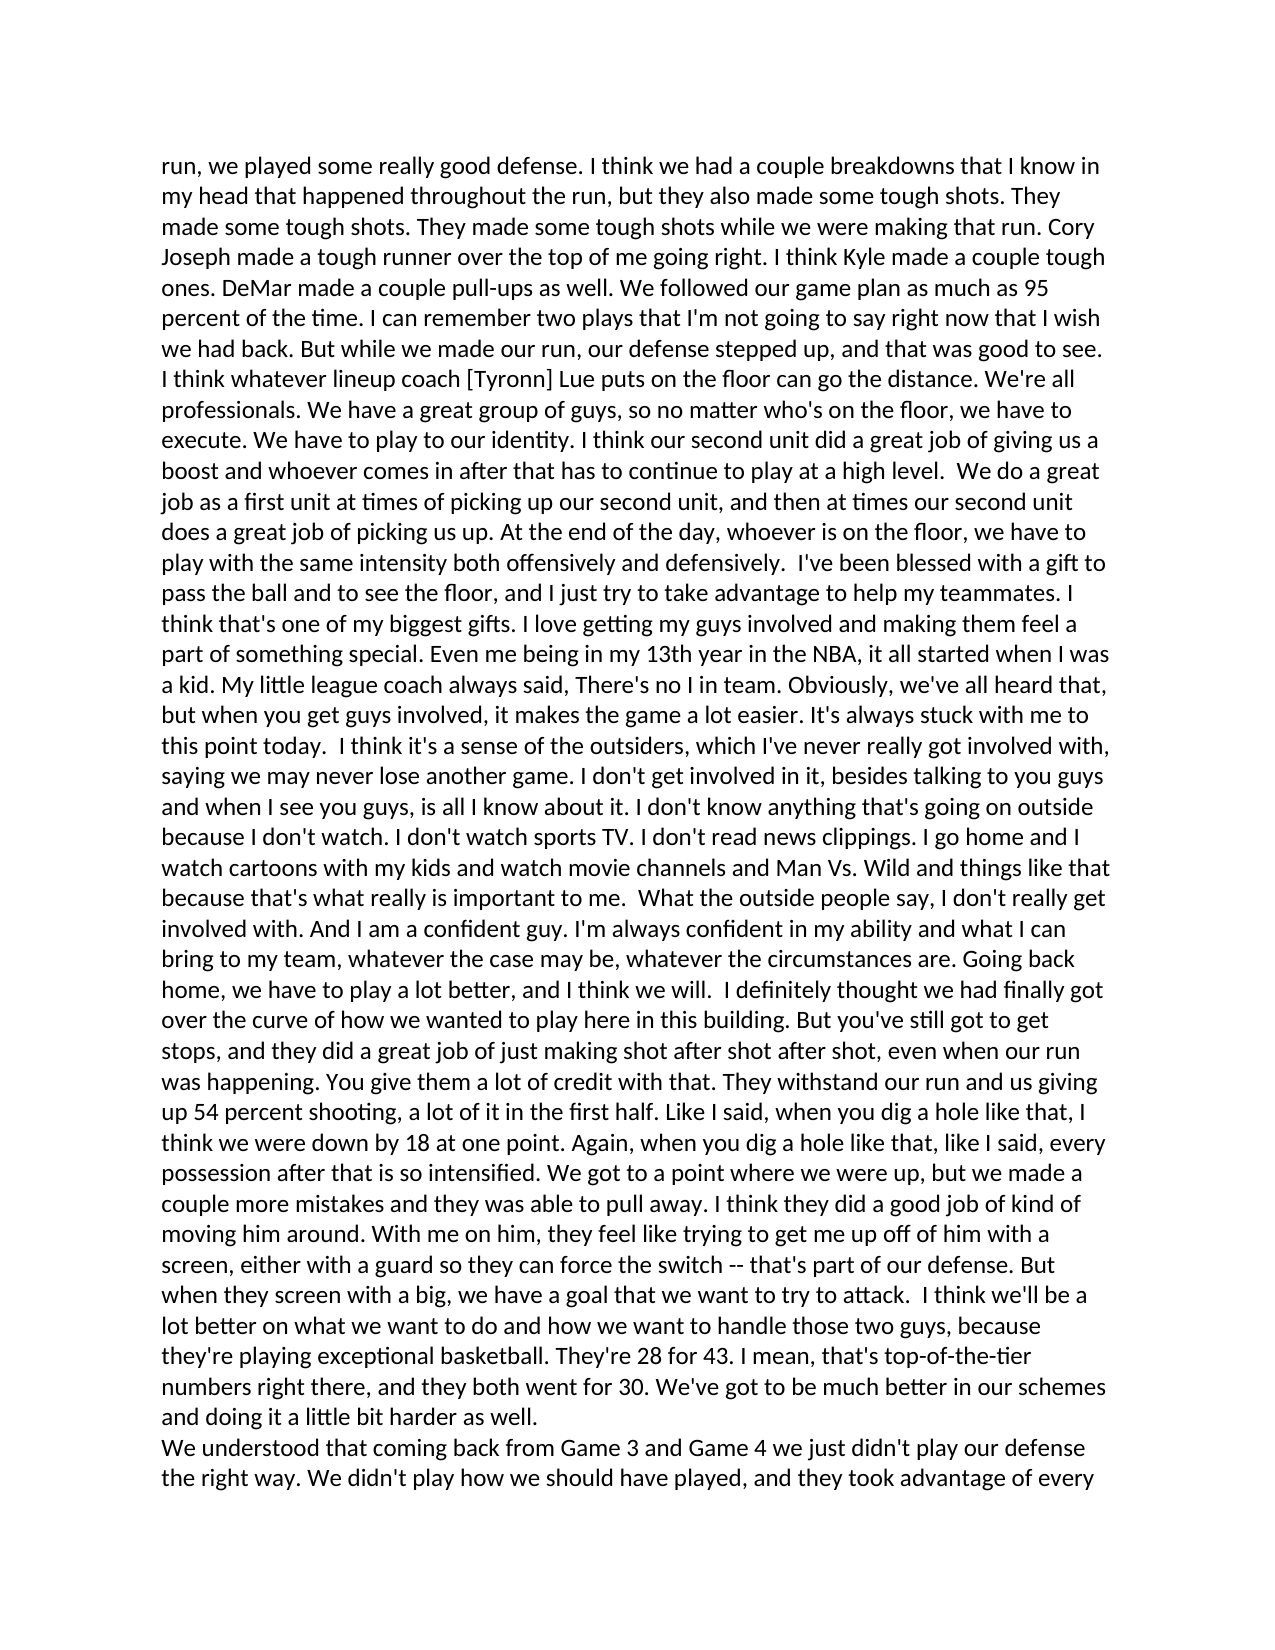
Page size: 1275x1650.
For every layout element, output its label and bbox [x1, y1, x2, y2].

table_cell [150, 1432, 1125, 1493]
table_cell [150, 150, 1125, 1432]
